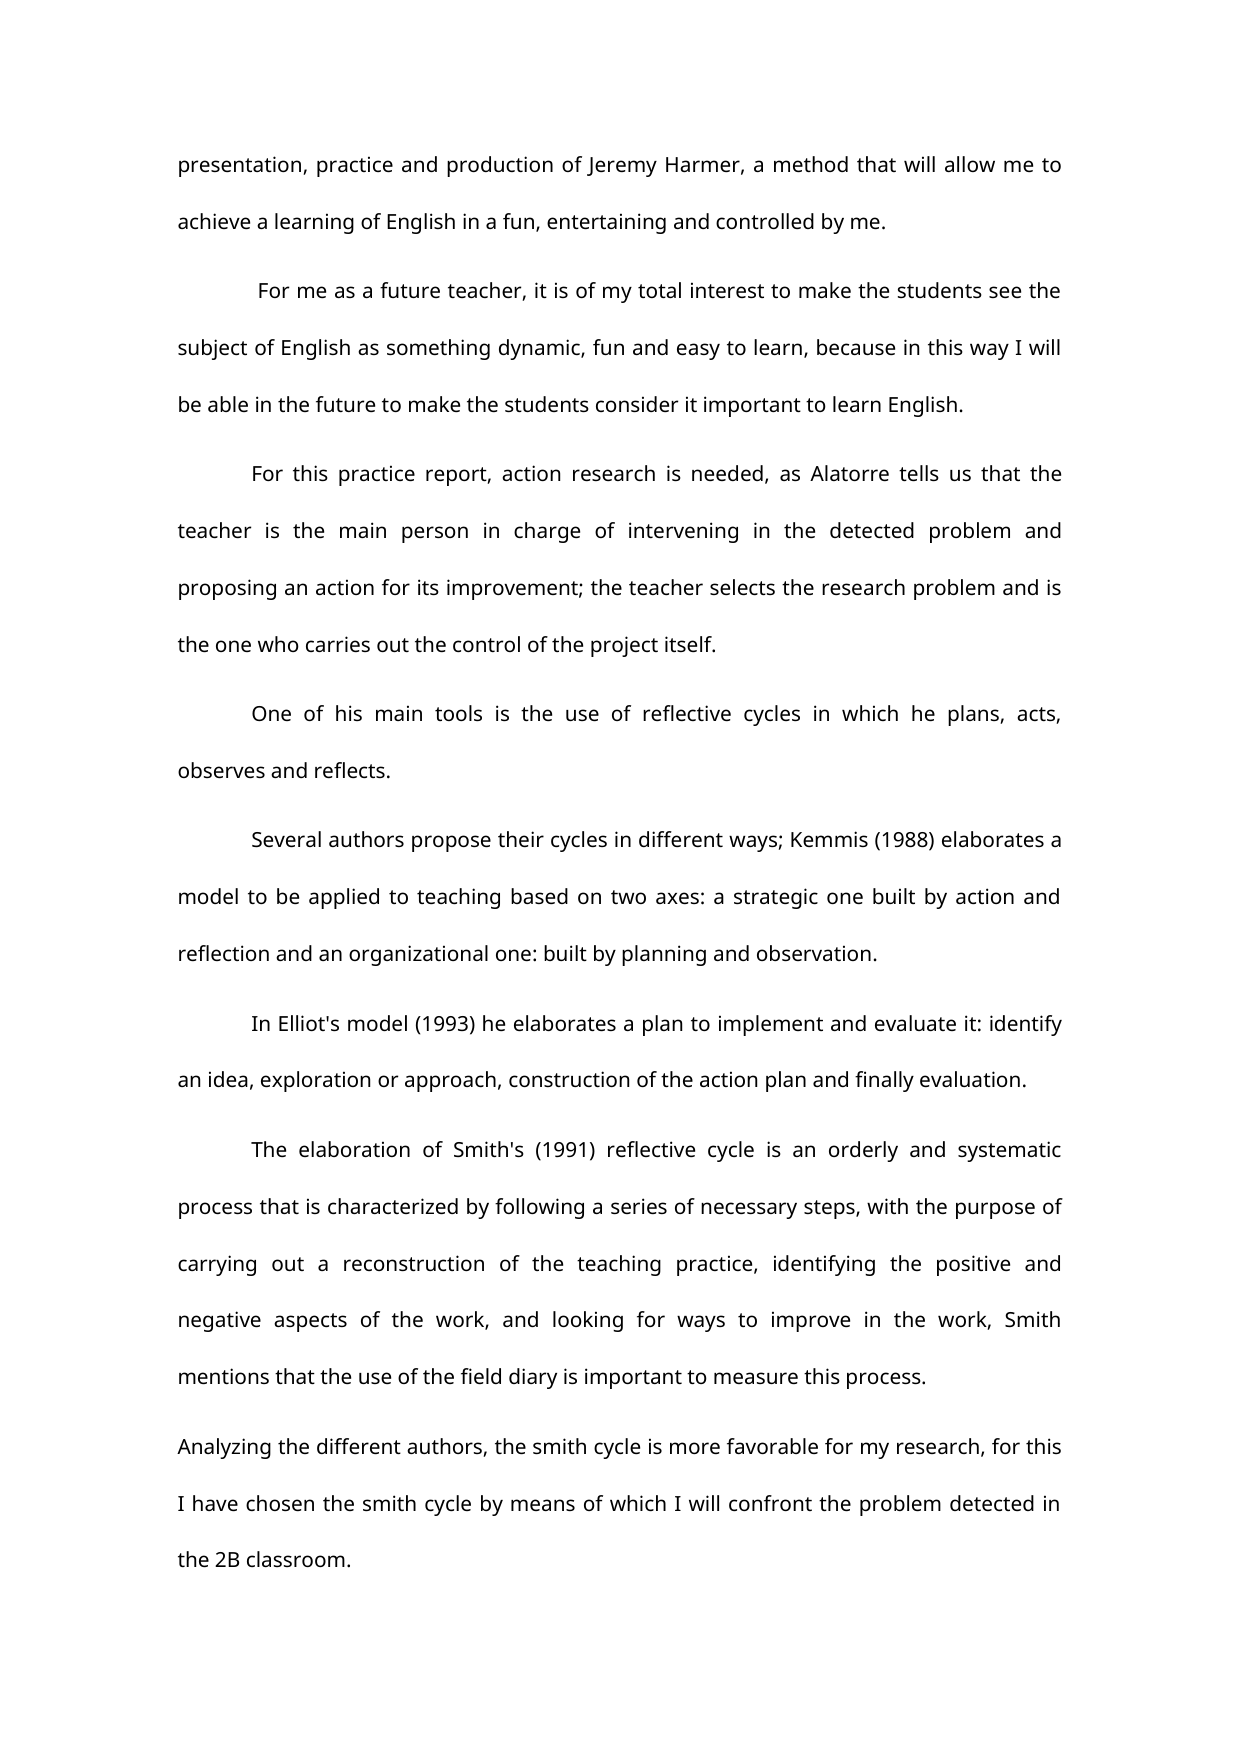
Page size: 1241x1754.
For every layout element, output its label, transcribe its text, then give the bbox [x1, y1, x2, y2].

text The elaboration of Smith's (1991) reflective cycle is an orderly and systematic process that is characterized by following a series of necessary steps, with the purpose of carrying out a reconstruction of the teaching practice, identifying the positive and negative aspects of the work, and looking for ways to improve in the work, Smith mentions that the use of the field diary is important to measure this process. [177, 1135, 1063, 1391]
text One of his main tools is the use of reflective cycles in which he plans, acts, observes and reflects. [177, 699, 1063, 785]
text For me as a future teacher, it is of my total interest to make the students see the subject of English as something dynamic, fun and easy to learn, because in this way I will be able in the future to make the students consider it important to learn English. [177, 276, 1063, 418]
text For this practice report, action research is needed, as Alatorre tells us that the teacher is the main person in charge of intervening in the detected problem and proposing an action for its improvement; the teacher selects the research problem and is the one who carries out the control of the project itself. [177, 459, 1063, 658]
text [177, 150, 1063, 235]
text Analyzing the different authors, the smith cycle is more favorable for my research, for this I have chosen the smith cycle by means of which I will confront the problem detected in the 2B classroom. [177, 1432, 1063, 1574]
text In Elliot's model (1993) he elaborates a plan to implement and evaluate it: identify an idea, exploration or approach, construction of the action plan and finally evaluation. [177, 1009, 1063, 1094]
text Several authors propose their cycles in different ways; Kemmis (1988) elaborates a model to be applied to teaching based on two axes: a strategic one built by action and reflection and an organizational one: built by planning and observation. [177, 826, 1063, 968]
